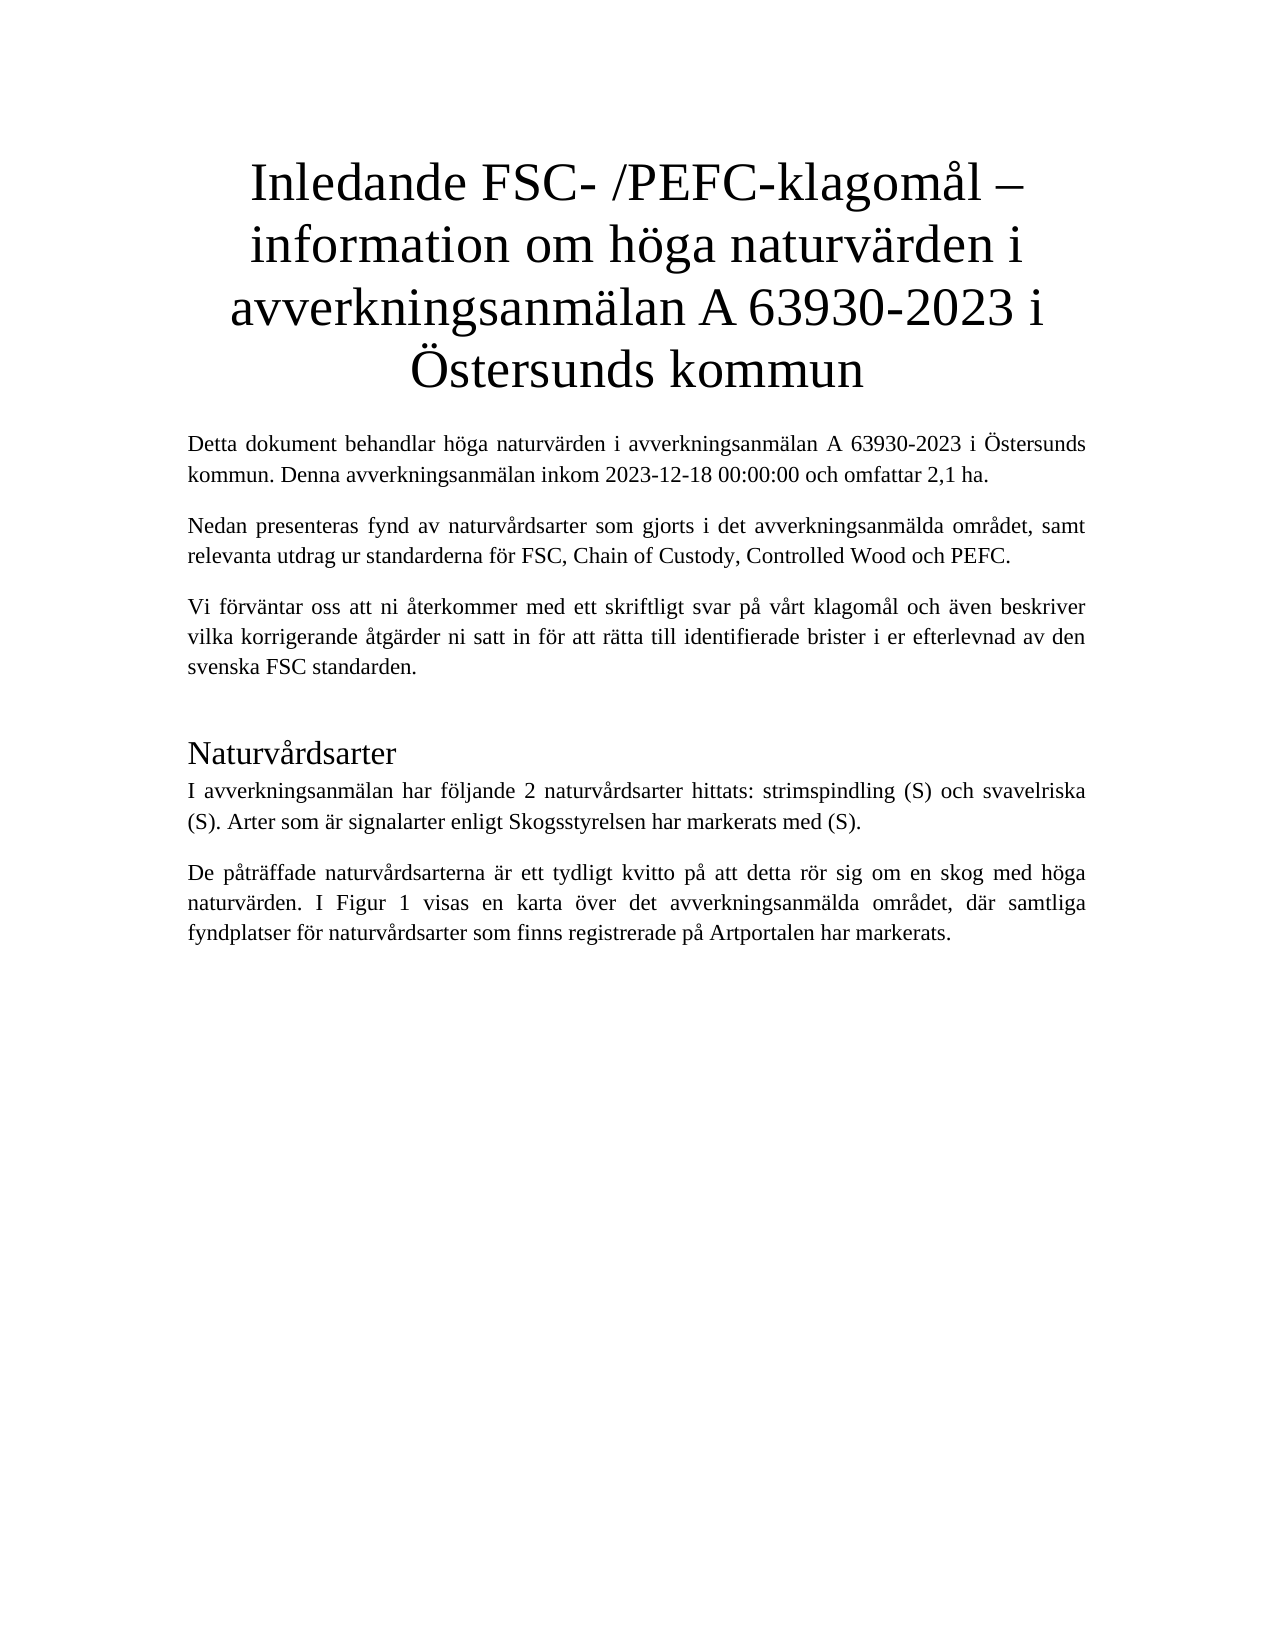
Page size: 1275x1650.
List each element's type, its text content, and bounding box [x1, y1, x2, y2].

text Nedan presenteras fynd av naturvårdsarter som gjorts i det avverkningsanmälda området, samt relevanta utdrag ur standarderna för FSC, Chain of Custody, Controlled Wood och PEFC. [187, 512, 1087, 568]
text Detta dokument behandlar höga naturvärden i avverkningsanmälan A 63930-2023 i Östersunds kommun. Denna avverkningsanmälan inkom 2023-12-18 00:00:00 och omfattar 2,1 ha. [187, 430, 1087, 487]
subtitle Naturvårdsarter [187, 733, 1087, 772]
text De påträffade naturvårdsarterna är ett tydligt kvitto på att detta rör sig om en skog med höga naturvärden. I Figur 1 visas en karta över det avverkningsanmälda området, där samtliga fyndplatser för naturvårdsarter som finns registrerade på Artportalen har markerats. [187, 859, 1087, 946]
text I avverkningsanmälan har följande 2 naturvårdsarter hittats: strimspindling (S) och svavelriska (S). Arter som är signalarter enligt Skogsstyrelsen har markerats med (S). [187, 778, 1087, 834]
text Vi förväntar oss att ni återkommer med ett skriftligt svar på vårt klagomål och även beskriver vilka korrigerande åtgärder ni satt in för att rätta till identifierade brister i er efterlevnad av den svenska FSC standarden. [187, 593, 1087, 680]
title Inledande FSC- /PEFC-klagomål – information om höga naturvärden i avverkningsanmälan A 63930-2023 i Östersunds kommun [187, 150, 1087, 399]
